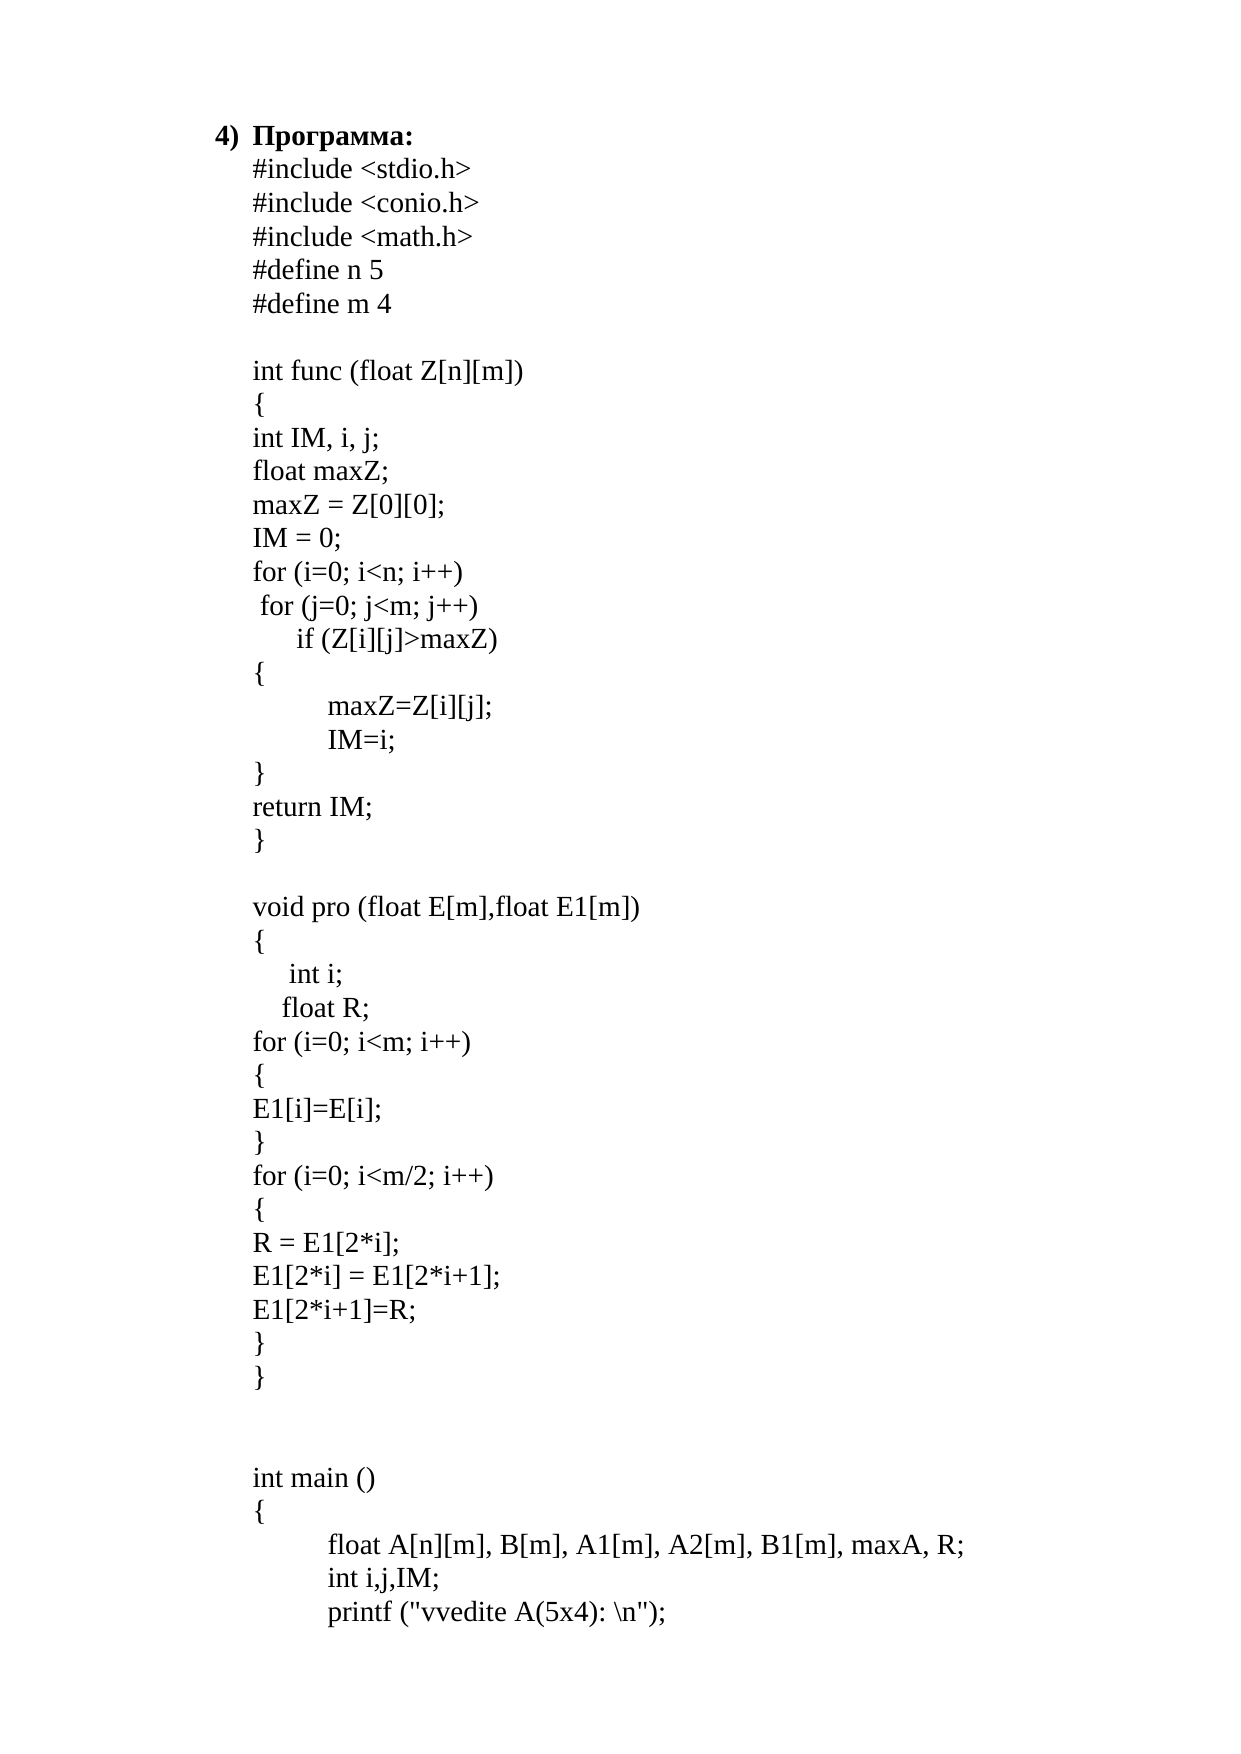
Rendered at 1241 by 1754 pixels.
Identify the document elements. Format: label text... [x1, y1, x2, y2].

list { [252, 1191, 1152, 1225]
list Программа: [215, 118, 1152, 152]
list for (i=0; i<n; i++) [252, 554, 1152, 588]
list } [252, 755, 1152, 789]
list E1[i]=E[i]; [252, 1091, 1152, 1124]
list IM=i; [252, 722, 1152, 755]
list if (Z[i][j]>maxZ) [252, 621, 1152, 655]
list maxZ=Z[i][j]; [252, 688, 1152, 722]
list int func (float Z[n][m]) [252, 353, 1152, 386]
list #define m 4 [252, 286, 1152, 319]
list #include <math.h> [252, 219, 1152, 252]
list { [252, 923, 1152, 957]
list } [252, 822, 1152, 856]
list int IM, i, j; [252, 420, 1152, 453]
list } [252, 1326, 1152, 1359]
list { [252, 1057, 1152, 1091]
list for (i=0; i<m/2; i++) [252, 1158, 1152, 1191]
list float A[n][m], B[m], A1[m], A2[m], B1[m], maxA, R; [252, 1527, 1152, 1560]
list printf ("vvedite A(5x4): \n"); [252, 1594, 1152, 1627]
list float R; [252, 990, 1152, 1024]
list IM = 0; [252, 521, 1152, 554]
list #include <conio.h> [252, 185, 1152, 219]
list float maxZ; [252, 453, 1152, 487]
list { [252, 655, 1152, 688]
list int i,j,IM; [252, 1560, 1152, 1594]
list { [252, 386, 1152, 420]
list E1[2*i] = E1[2*i+1]; [252, 1258, 1152, 1292]
list R = E1[2*i]; [252, 1225, 1152, 1258]
list #include <stdio.h> [252, 152, 1152, 185]
list for (i=0; i<m; i++) [252, 1024, 1152, 1057]
list } [252, 1124, 1152, 1158]
list maxZ = Z[0][0]; [252, 487, 1152, 521]
list } [252, 1359, 1152, 1393]
list for (j=0; j<m; j++) [252, 588, 1152, 621]
list E1[2*i+1]=R; [252, 1292, 1152, 1326]
list return IM; [252, 789, 1152, 822]
list int i; [252, 957, 1152, 990]
list int main () [252, 1460, 1152, 1493]
list #define n 5 [252, 252, 1152, 286]
list void pro (float E[m],float E1[m]) [252, 889, 1152, 923]
list { [252, 1493, 1152, 1527]
